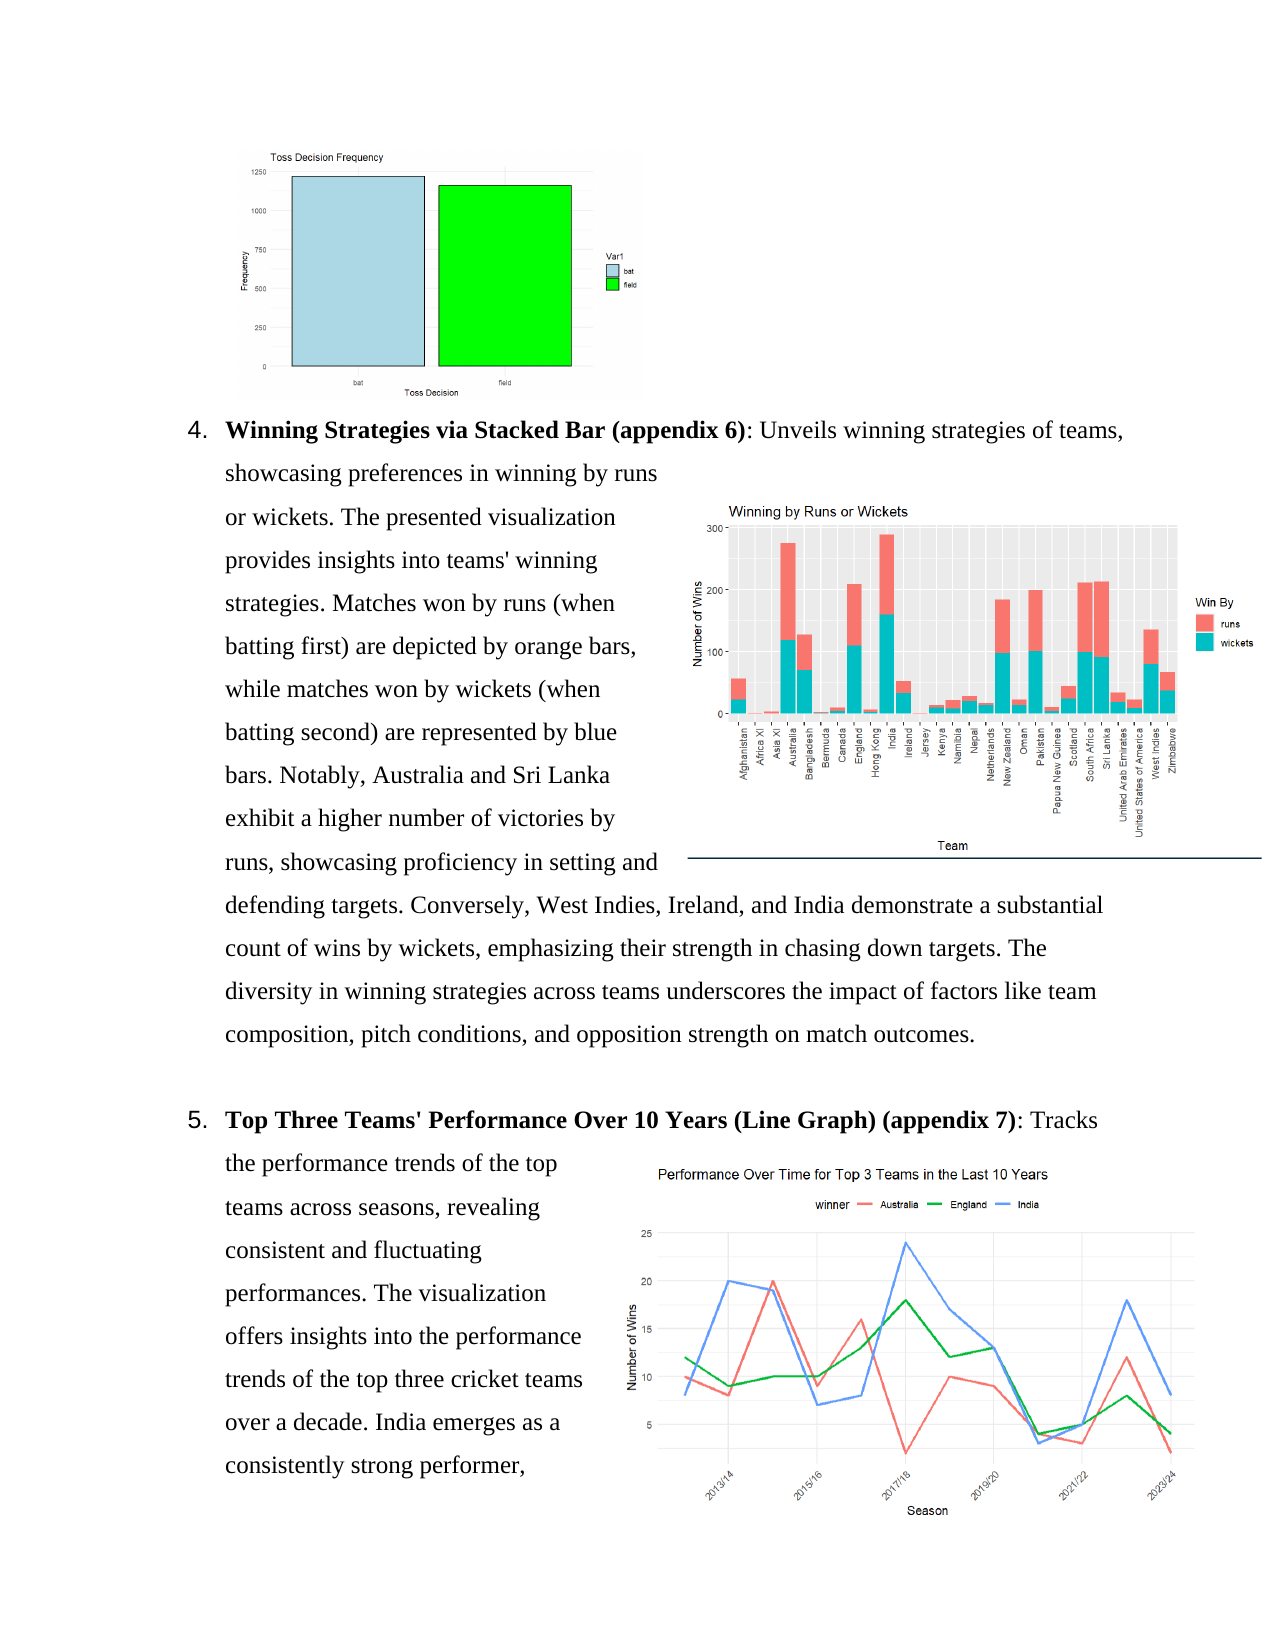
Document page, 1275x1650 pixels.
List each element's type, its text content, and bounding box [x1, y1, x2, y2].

list Winning Strategies via Stacked Bar (appendix 6): Unveils winning strategies of teams, showcasing preferences in winning by runs or wickets. The presented visualization provides insights into teams' winning strategies. Matches won by runs (when batting first) are depicted by orange bars, while matches won by wickets (when batting second) are represented by blue bars. Notably, Australia and Sri Lanka exhibit a higher number of victories by runs, showcasing proficiency in setting and defending targets. Conversely, West Indies, Ireland, and India demonstrate a substantial count of wins by wickets, emphasizing their strength in chasing down targets. The diversity in winning strategies across teams underscores the impact of factors like team composition, pitch conditions, and opposition strength on match outcomes. [187, 415, 1125, 1048]
picture [237, 150, 643, 401]
picture [623, 1165, 1195, 1518]
picture [687, 502, 1262, 857]
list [187, 1105, 1125, 1479]
